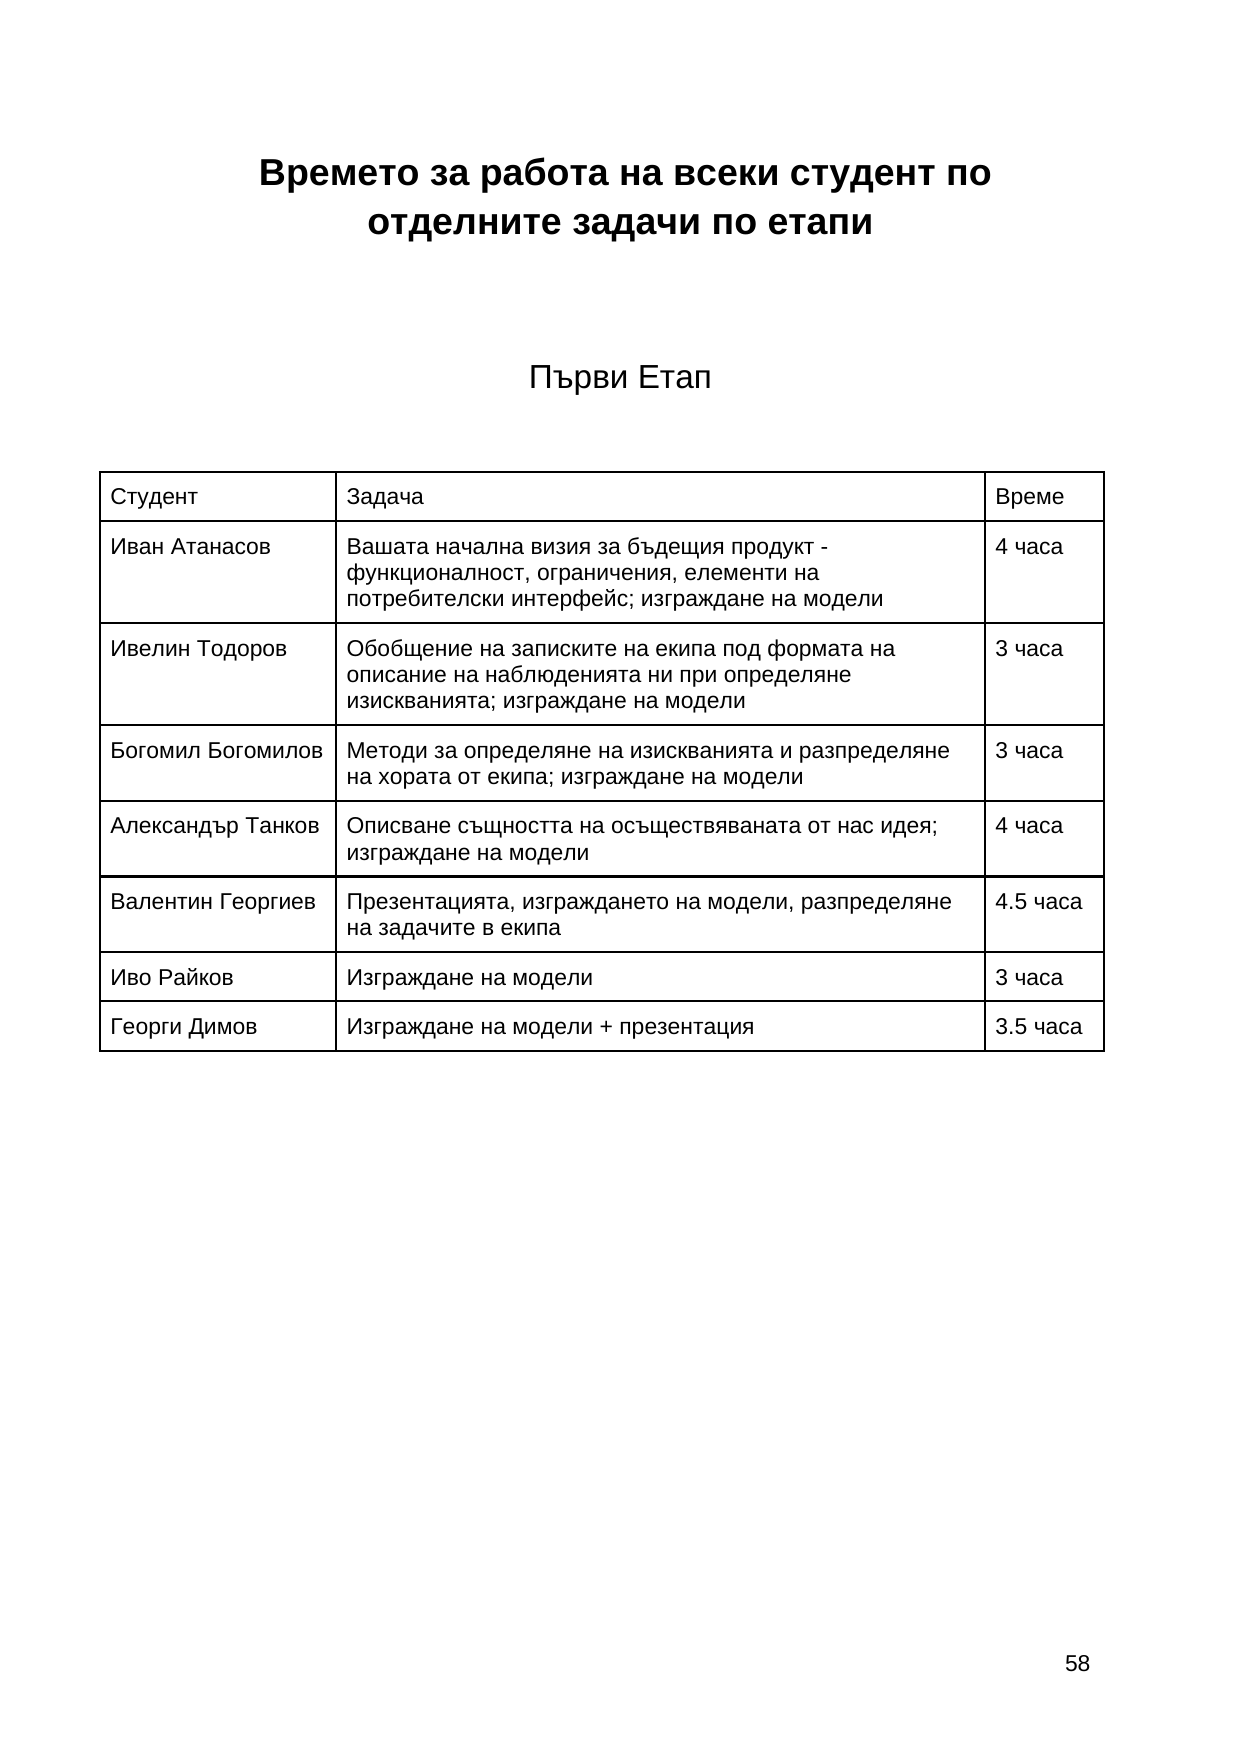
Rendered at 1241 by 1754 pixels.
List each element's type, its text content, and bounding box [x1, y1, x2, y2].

table_cell Ивелин Тодоров [101, 624, 335, 724]
table_cell 4.5 часа [986, 878, 1103, 951]
table_cell Вашата начална визия за бъдещия продукт - функционалност, ограничения, елементи на потребителски интерфейс; изграждане на модели [337, 522, 984, 622]
table_cell Описване същността на осъществяваната от нас идея; изграждане на модели [337, 802, 984, 875]
table_header Задача [337, 473, 984, 520]
table_cell 3 часа [986, 624, 1103, 724]
subtitle Първи Етап [150, 357, 1090, 395]
table_cell Иван Атанасов [101, 522, 335, 622]
table_cell Иво Райков [101, 953, 335, 1000]
table_cell Александър Танков [101, 802, 335, 875]
table_cell 3.5 часа [986, 1002, 1103, 1049]
table_cell Методи за определяне на изискванията и разпределяне на хората от екипа; изграждане на модели [337, 726, 984, 800]
table_header Студент [101, 473, 335, 520]
table_cell 3 часа [986, 726, 1103, 800]
subtitle Времето за работа на всеки студент по отделните задачи по етапи [150, 150, 1090, 243]
table_header Време [986, 473, 1103, 520]
table_cell 4 часа [986, 802, 1103, 875]
table_cell Изграждане на модели [337, 953, 984, 1000]
table_cell Обобщение на записките на екипа под формата на описание на наблюденията ни при определяне изискванията; изграждане на модели [337, 624, 984, 724]
table_cell Валентин Георгиев [101, 878, 335, 951]
table_cell Презентацията, изграждането на модели, разпределяне на задачите в екипа [337, 878, 984, 951]
table_cell Богомил Богомилов [101, 726, 335, 800]
table_cell 3 часа [986, 953, 1103, 1000]
table_cell Георги Димов [101, 1002, 335, 1049]
table_cell Изграждане на модели + презентация [337, 1002, 984, 1049]
table_cell 4 часа [986, 522, 1103, 622]
